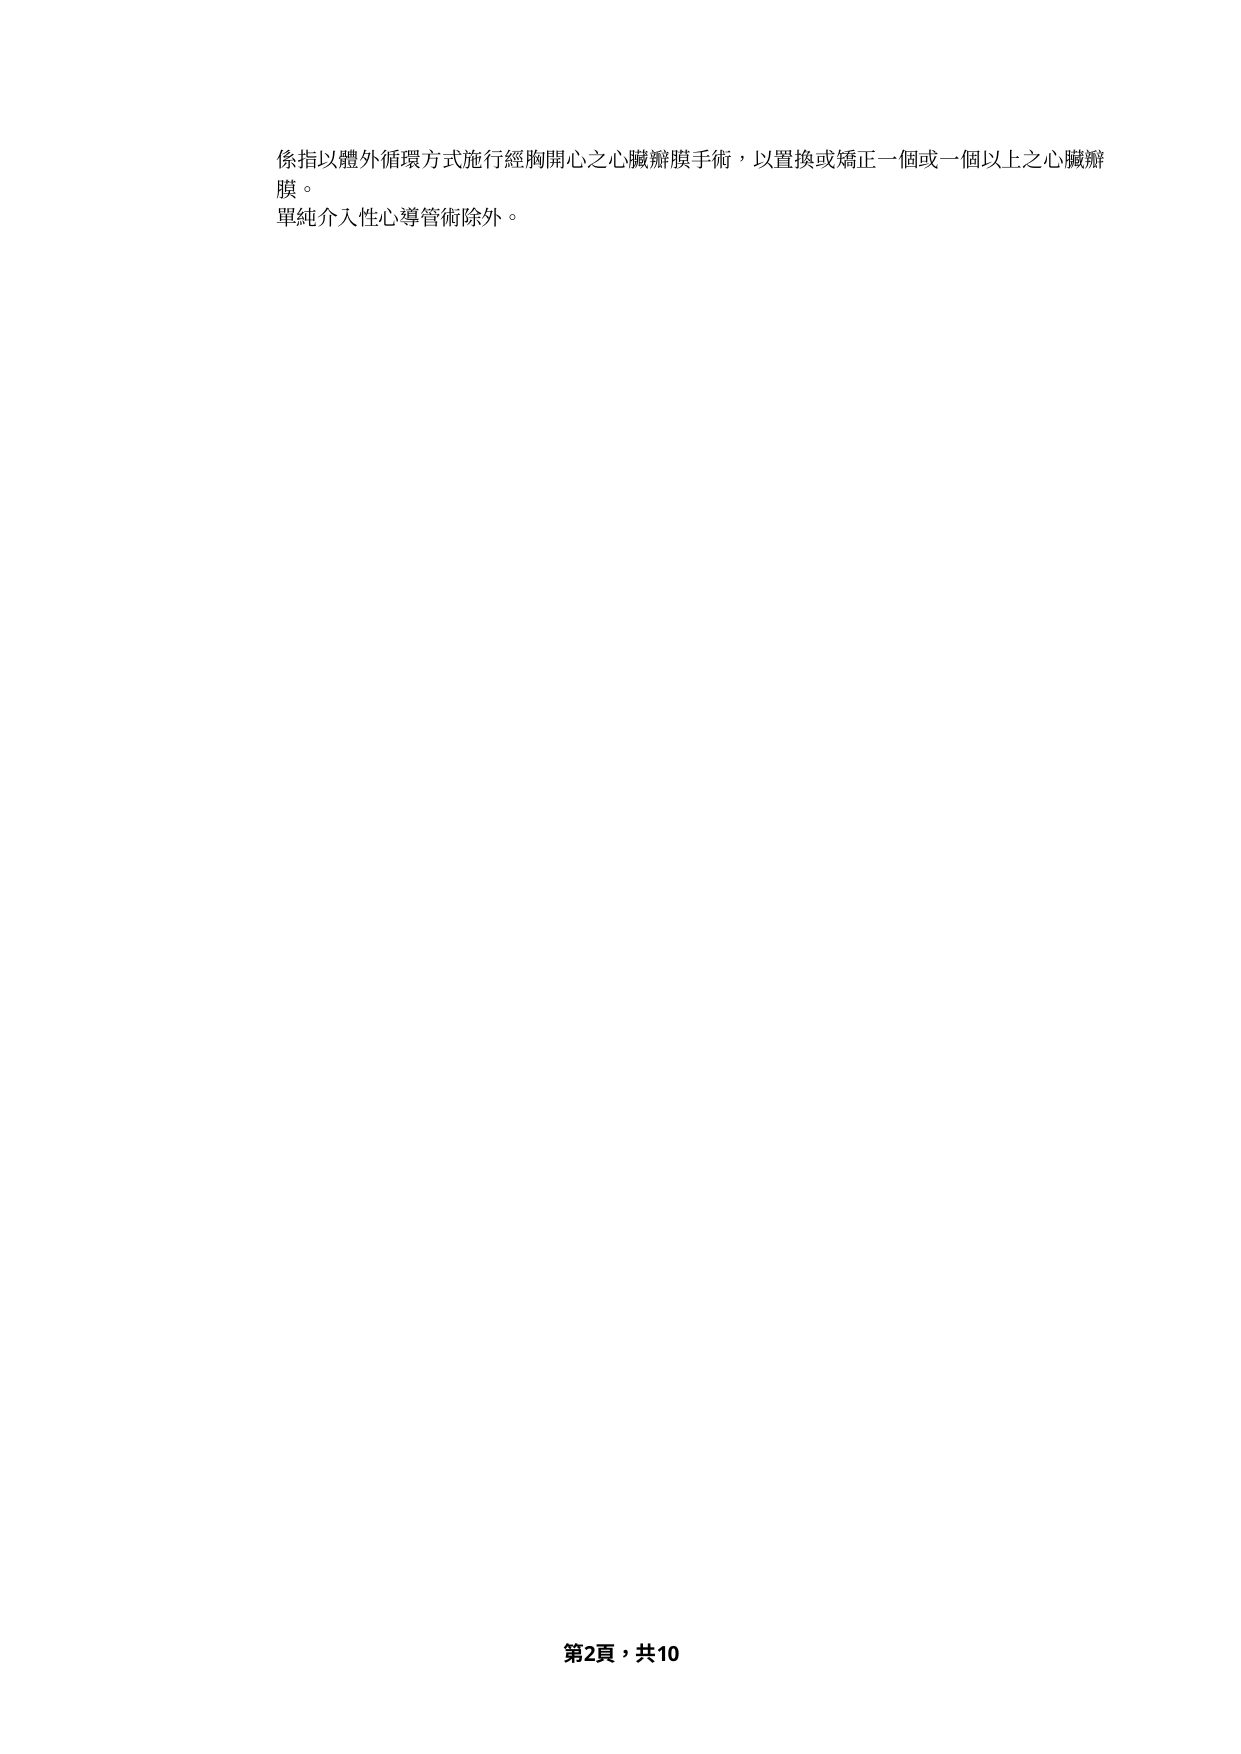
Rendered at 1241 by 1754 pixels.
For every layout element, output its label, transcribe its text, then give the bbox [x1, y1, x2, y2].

text 單純介入性心導管術除外。 [276, 204, 1138, 230]
text 係指以體外循環方式施行經胸開心之心臟瓣膜手術，以置換或矯正一個或一個以上之心臟瓣膜。 [276, 144, 1121, 204]
